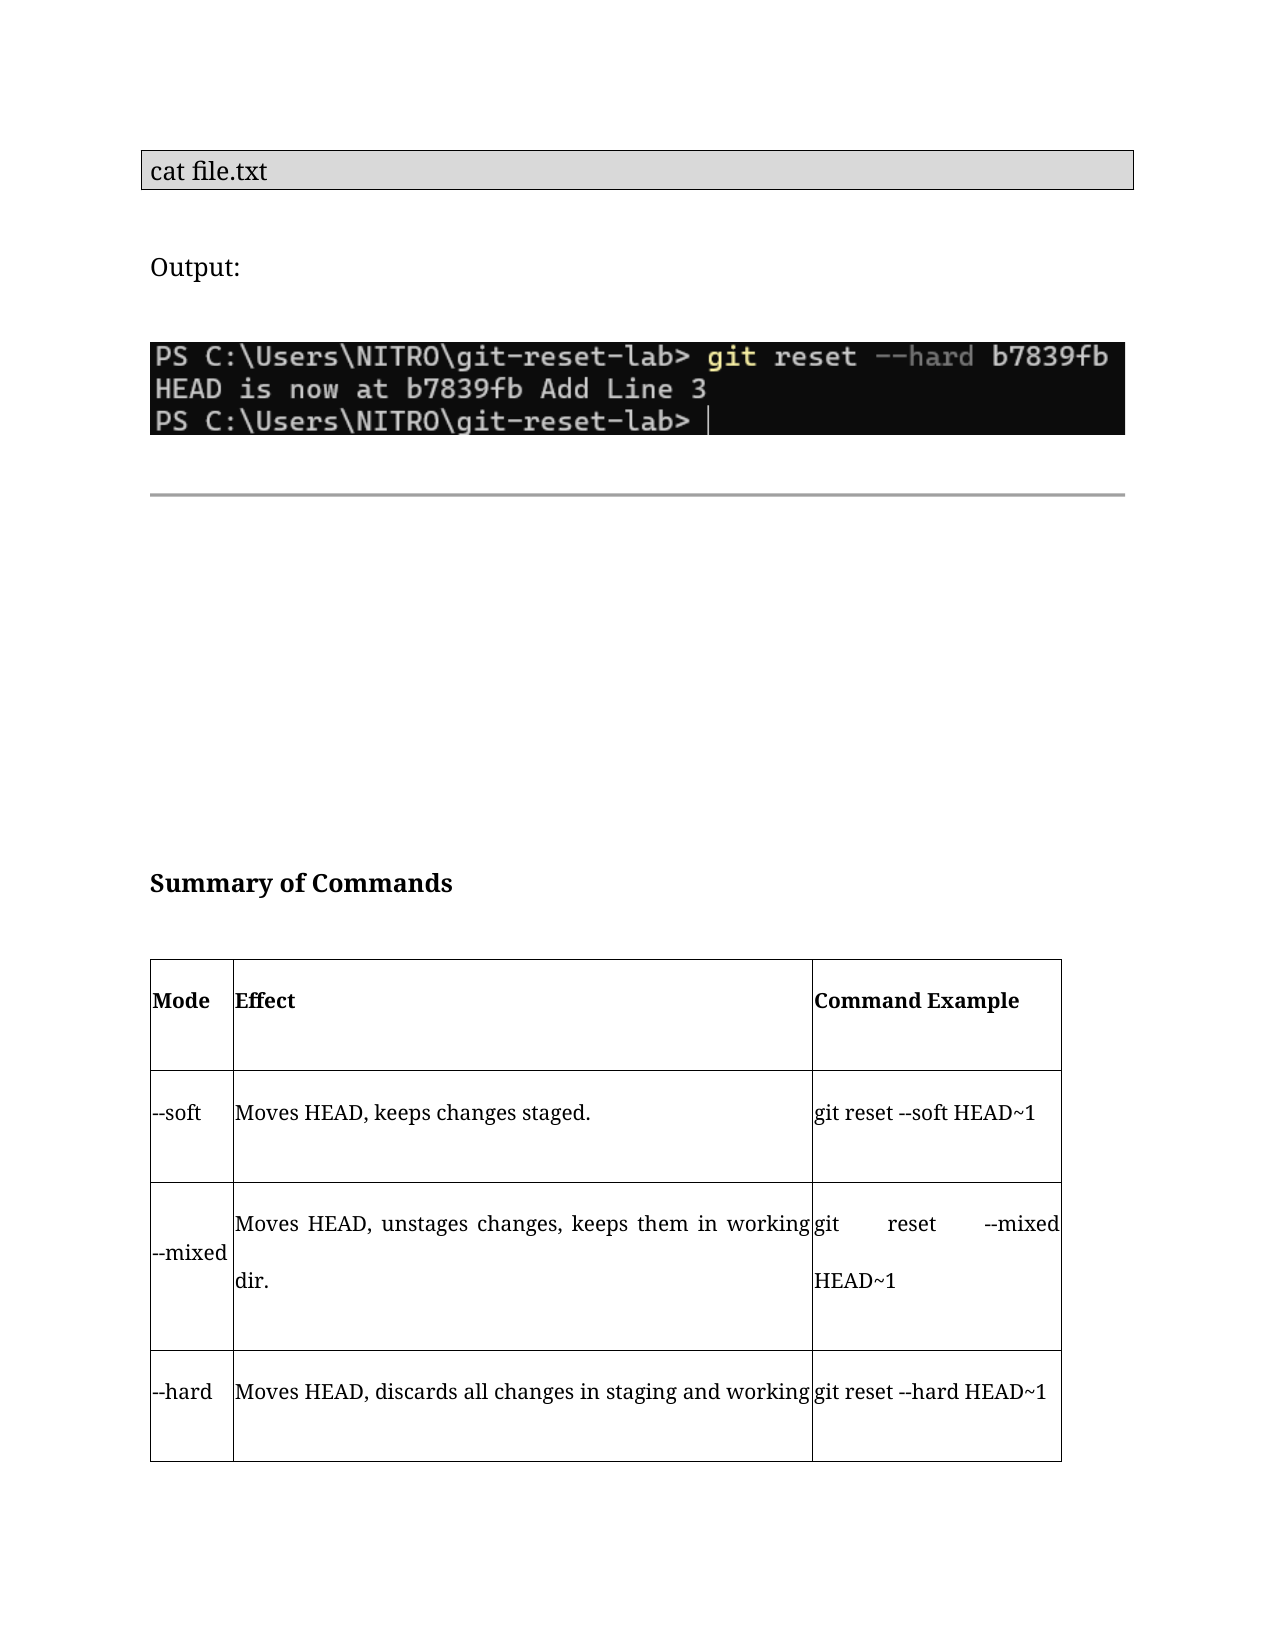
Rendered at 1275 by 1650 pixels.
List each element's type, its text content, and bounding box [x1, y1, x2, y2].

table_header Command Example [813, 960, 1061, 1070]
table_cell git reset --mixed HEAD~1 [813, 1183, 1061, 1350]
text Summary of Commands [150, 866, 1125, 900]
table_header Mode [151, 960, 233, 1070]
table_cell --soft [151, 1071, 233, 1182]
table_cell --hard [151, 1351, 233, 1461]
table_cell --mixed [151, 1183, 233, 1350]
table_header Effect [234, 960, 812, 1070]
text Output: [150, 249, 1125, 283]
table_cell Moves HEAD, unstages changes, keeps them in working dir. [234, 1183, 812, 1350]
table_cell Moves HEAD, keeps changes staged. [234, 1071, 812, 1182]
table_cell git reset --hard HEAD~1 [813, 1351, 1061, 1461]
picture [150, 342, 1125, 435]
text cat file.txt [142, 151, 1133, 189]
table_cell git reset --soft HEAD~1 [813, 1071, 1061, 1182]
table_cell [234, 1351, 812, 1461]
